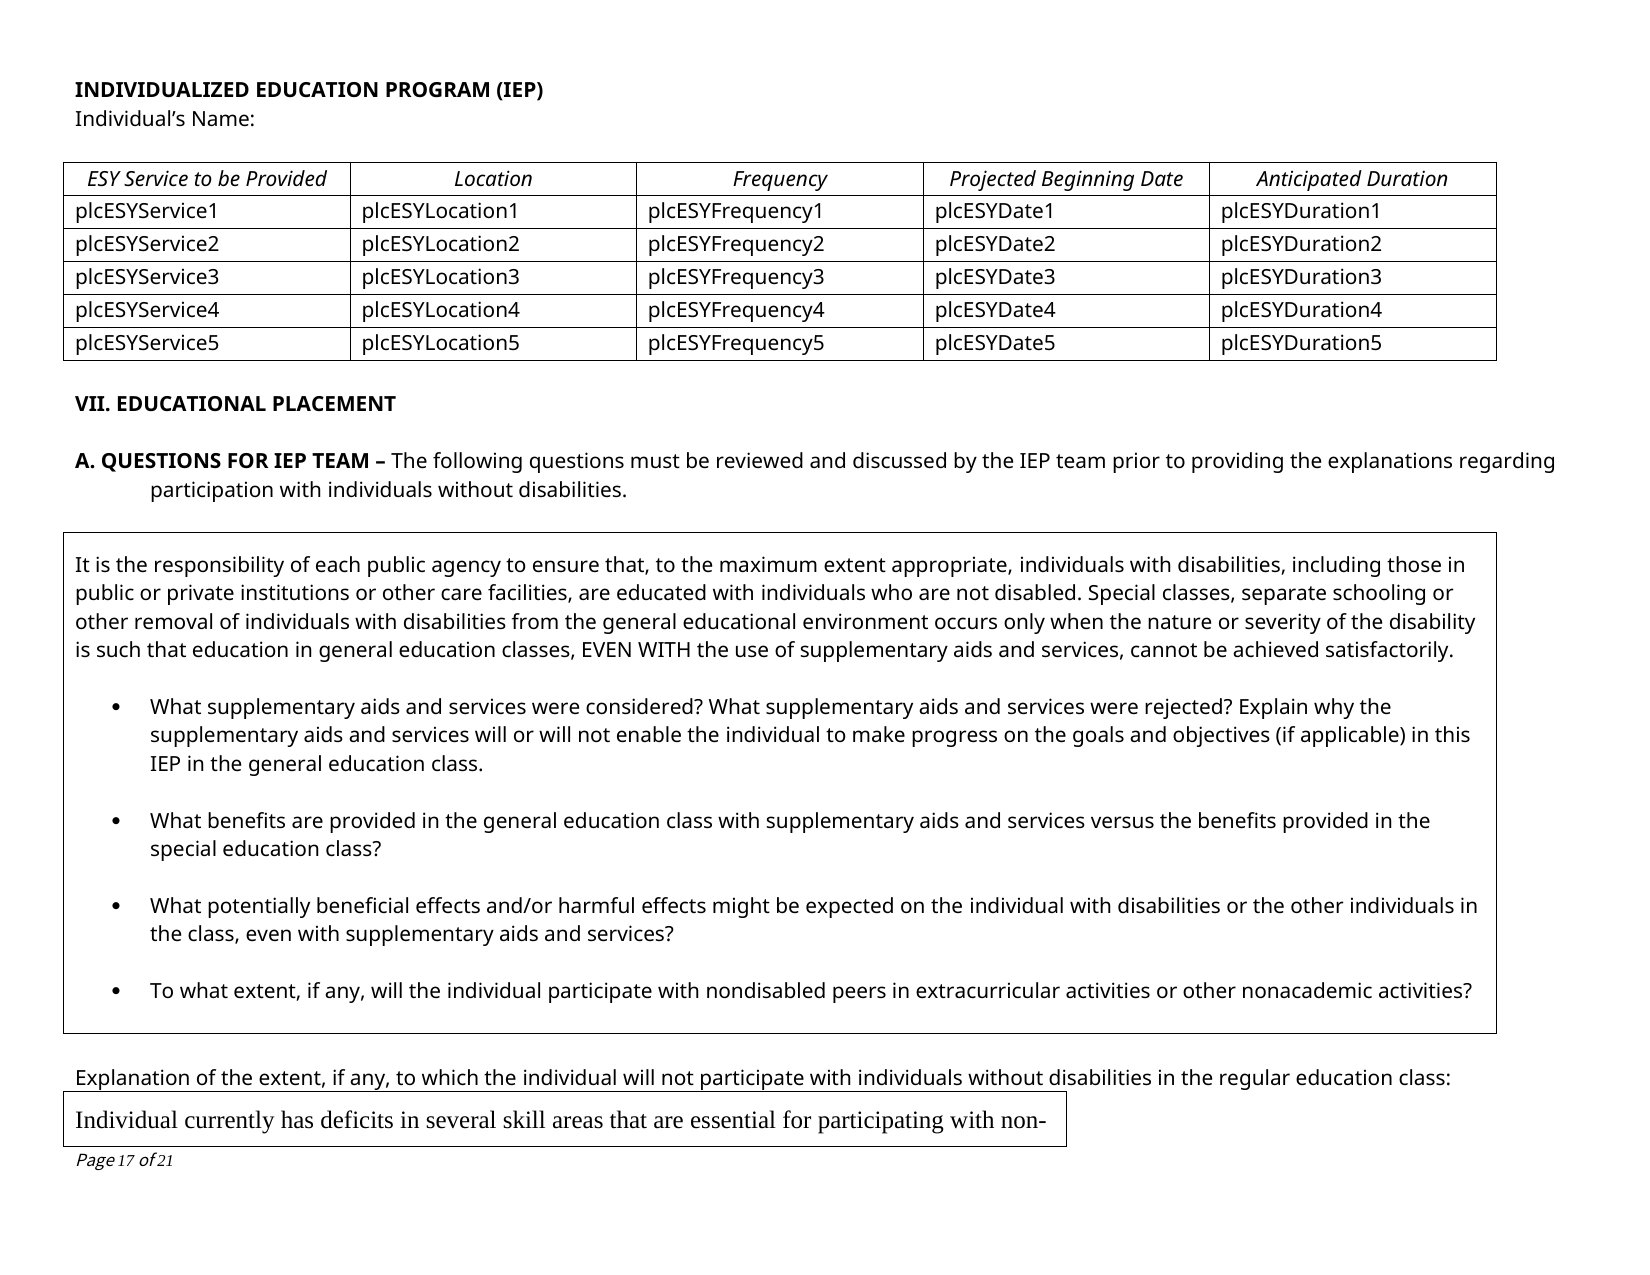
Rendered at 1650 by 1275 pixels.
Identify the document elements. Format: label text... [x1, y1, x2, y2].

table_cell plcESYFrequency5 [637, 328, 923, 360]
table_cell plcESYLocation3 [351, 262, 636, 294]
table_cell plcESYDuration2 [1210, 229, 1496, 261]
table_header Projected Beginning Date [924, 163, 1209, 195]
table_cell plcESYDuration1 [1210, 196, 1496, 228]
table_cell plcESYFrequency2 [637, 229, 923, 261]
table_cell plcESYLocation5 [351, 328, 636, 360]
table_cell plcESYDuration3 [1210, 262, 1496, 294]
table_cell plcESYDuration5 [1210, 328, 1496, 360]
table_header Location [351, 163, 636, 195]
table_cell plcESYFrequency4 [637, 295, 923, 327]
text A. QUESTIONS FOR IEP TEAM – The following questions must be reviewed and discussed by the IEP team prior to providing the explanations regarding participation with individuals without disabilities. [75, 446, 1575, 503]
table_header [64, 1092, 1066, 1146]
table_cell plcESYService2 [64, 229, 350, 261]
table_header It is the responsibility of each public agency to ensure that, to the maximum extent appropriate, individuals with disabilities, including those in public or private institutions or other care facilities, are educated with individuals who are not disabled. Special classes, separate schooling or other removal of individuals with disabilities from the general educational environment occurs only when the nature or severity of the disability is such that education in general education classes, EVEN WITH the use of supplementary aids and services, cannot be achieved satisfactorily. What supplementary aids and services were considered? What supplementary aids and services were rejected? Explain why the supplementary aids and services will or will not enable the individual to make progress on the goals and objectives (if applicable) in this IEP in the general education class. What benefits are provided in the general education class with supplementary aids and services versus the benefits provided in the special education class? What potentially beneficial effects and/or harmful effects might be expected on the individual with disabilities or the other individuals in the class, even with supplementary aids and services? To what extent, if any, will the individual participate with nondisabled peers in extracurricular activities or other nonacademic activities? [64, 533, 1496, 1033]
table_cell plcESYService3 [64, 262, 350, 294]
table_cell plcESYService1 [64, 196, 350, 228]
table_cell plcESYDate3 [924, 262, 1209, 294]
table_header ESY Service to be Provided [64, 163, 350, 195]
table_cell plcESYLocation2 [351, 229, 636, 261]
table_cell plcESYLocation4 [351, 295, 636, 327]
table_cell plcESYDate1 [924, 196, 1209, 228]
table_cell plcESYDuration4 [1210, 295, 1496, 327]
table_cell plcESYLocation1 [351, 196, 636, 228]
table_cell plcESYDate5 [924, 328, 1209, 360]
table_cell plcESYService4 [64, 295, 350, 327]
table_cell plcESYDate4 [924, 295, 1209, 327]
text VII. EDUCATIONAL PLACEMENT [75, 389, 1575, 418]
table_cell plcESYDate2 [924, 229, 1209, 261]
table_cell plcESYFrequency1 [637, 196, 923, 228]
table_header Frequency [637, 163, 923, 195]
table_header Anticipated Duration [1210, 163, 1496, 195]
text Explanation of the extent, if any, to which the individual will not participate with individuals without disabilities in the regular education class: [75, 1063, 1575, 1091]
table_cell plcESYFrequency3 [637, 262, 923, 294]
table_cell plcESYService5 [64, 328, 350, 360]
